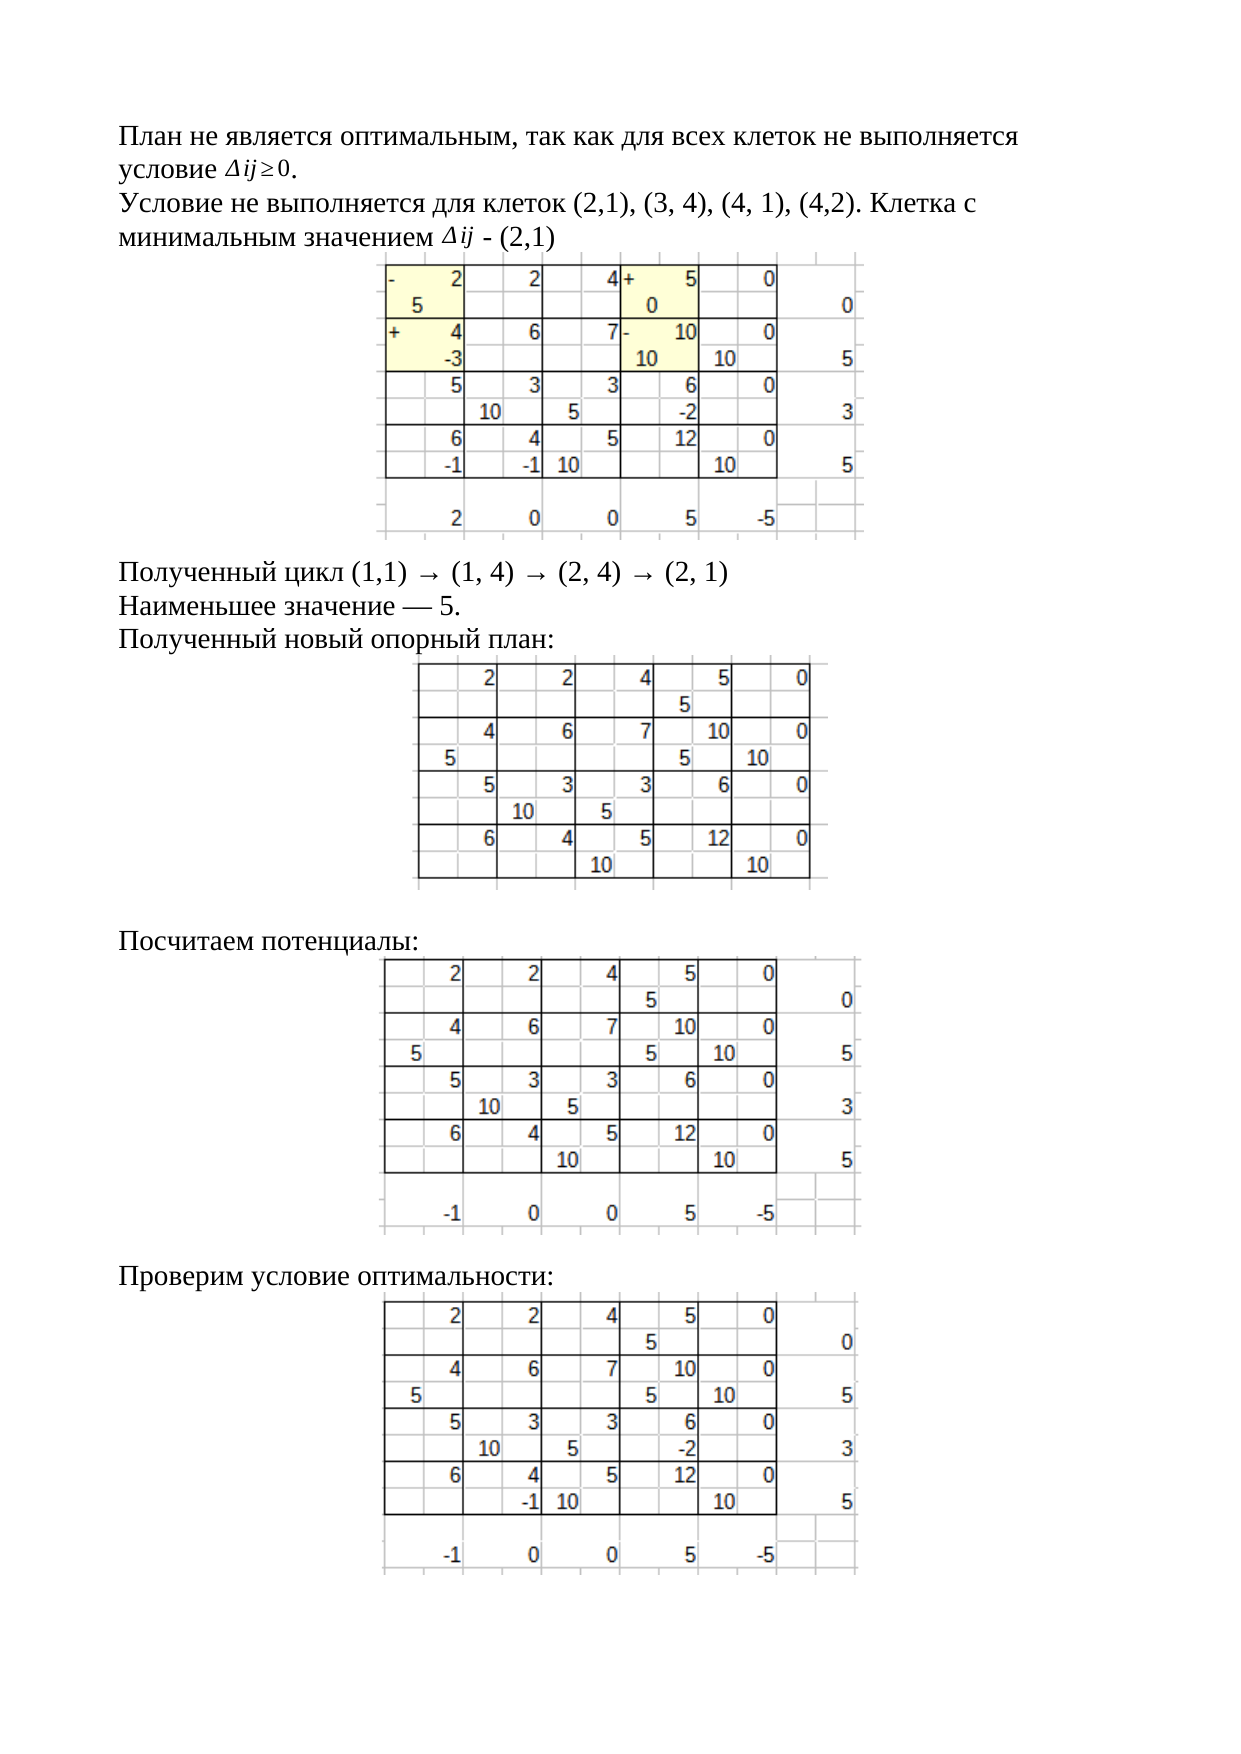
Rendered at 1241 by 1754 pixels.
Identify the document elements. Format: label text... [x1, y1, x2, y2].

text Проверим условие оптимальности: [118, 1258, 1122, 1292]
text План не является оптимальным, так как для всех клеток не выполняется условие . [118, 118, 1122, 185]
text Условие не выполняется для клеток (2,1), (3, 4), (4, 1), (4,2). Клетка с минимальным значением - (2,1) [118, 185, 1122, 252]
text Полученный цикл (1,1) → (1, 4) → (2, 4) → (2, 1) [118, 554, 1122, 588]
text Наименьшее значение — 5. [118, 588, 1122, 621]
picture [376, 252, 864, 540]
picture [412, 655, 828, 890]
text Посчитаем потенциалы: [118, 923, 1122, 957]
picture [378, 956, 862, 1235]
picture [381, 1292, 859, 1575]
text Полученный новый опорный план: [118, 621, 1122, 655]
